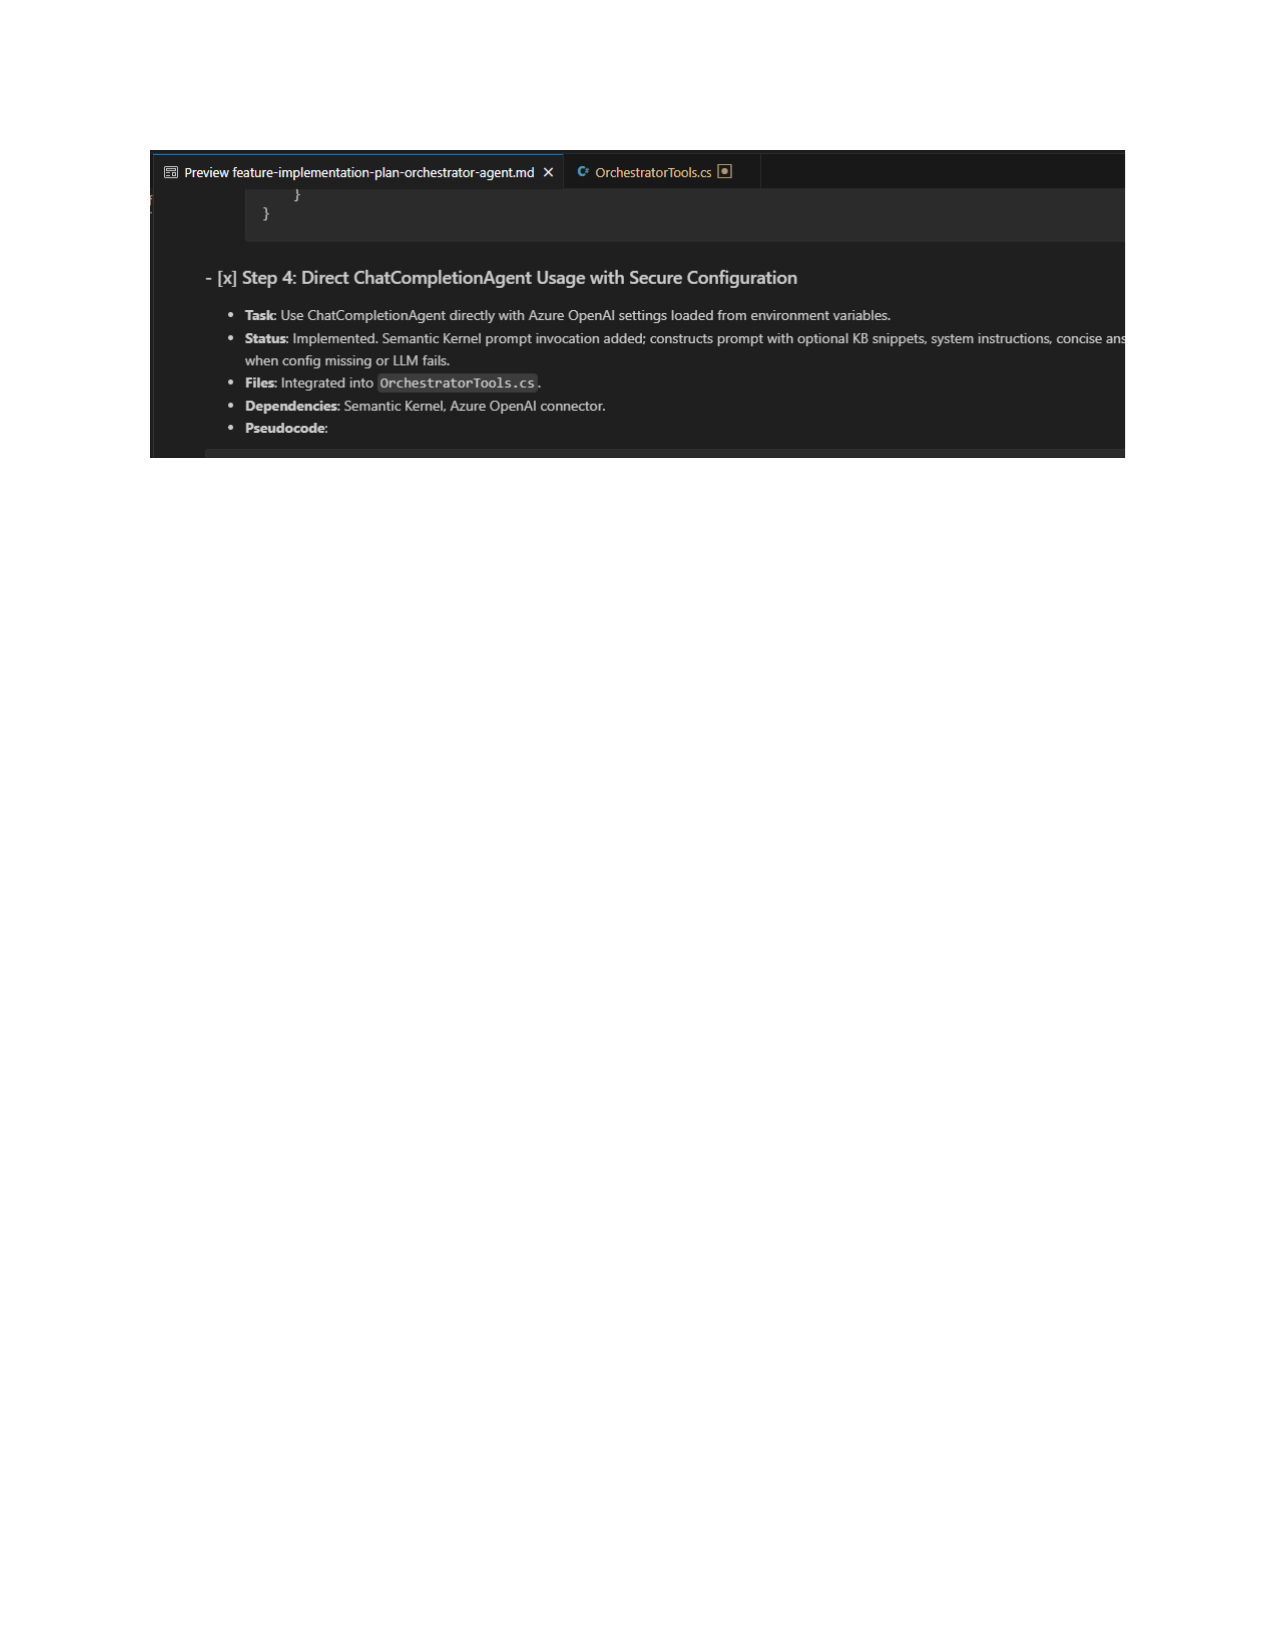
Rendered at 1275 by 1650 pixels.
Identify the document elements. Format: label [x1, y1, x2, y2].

picture [150, 150, 1125, 458]
